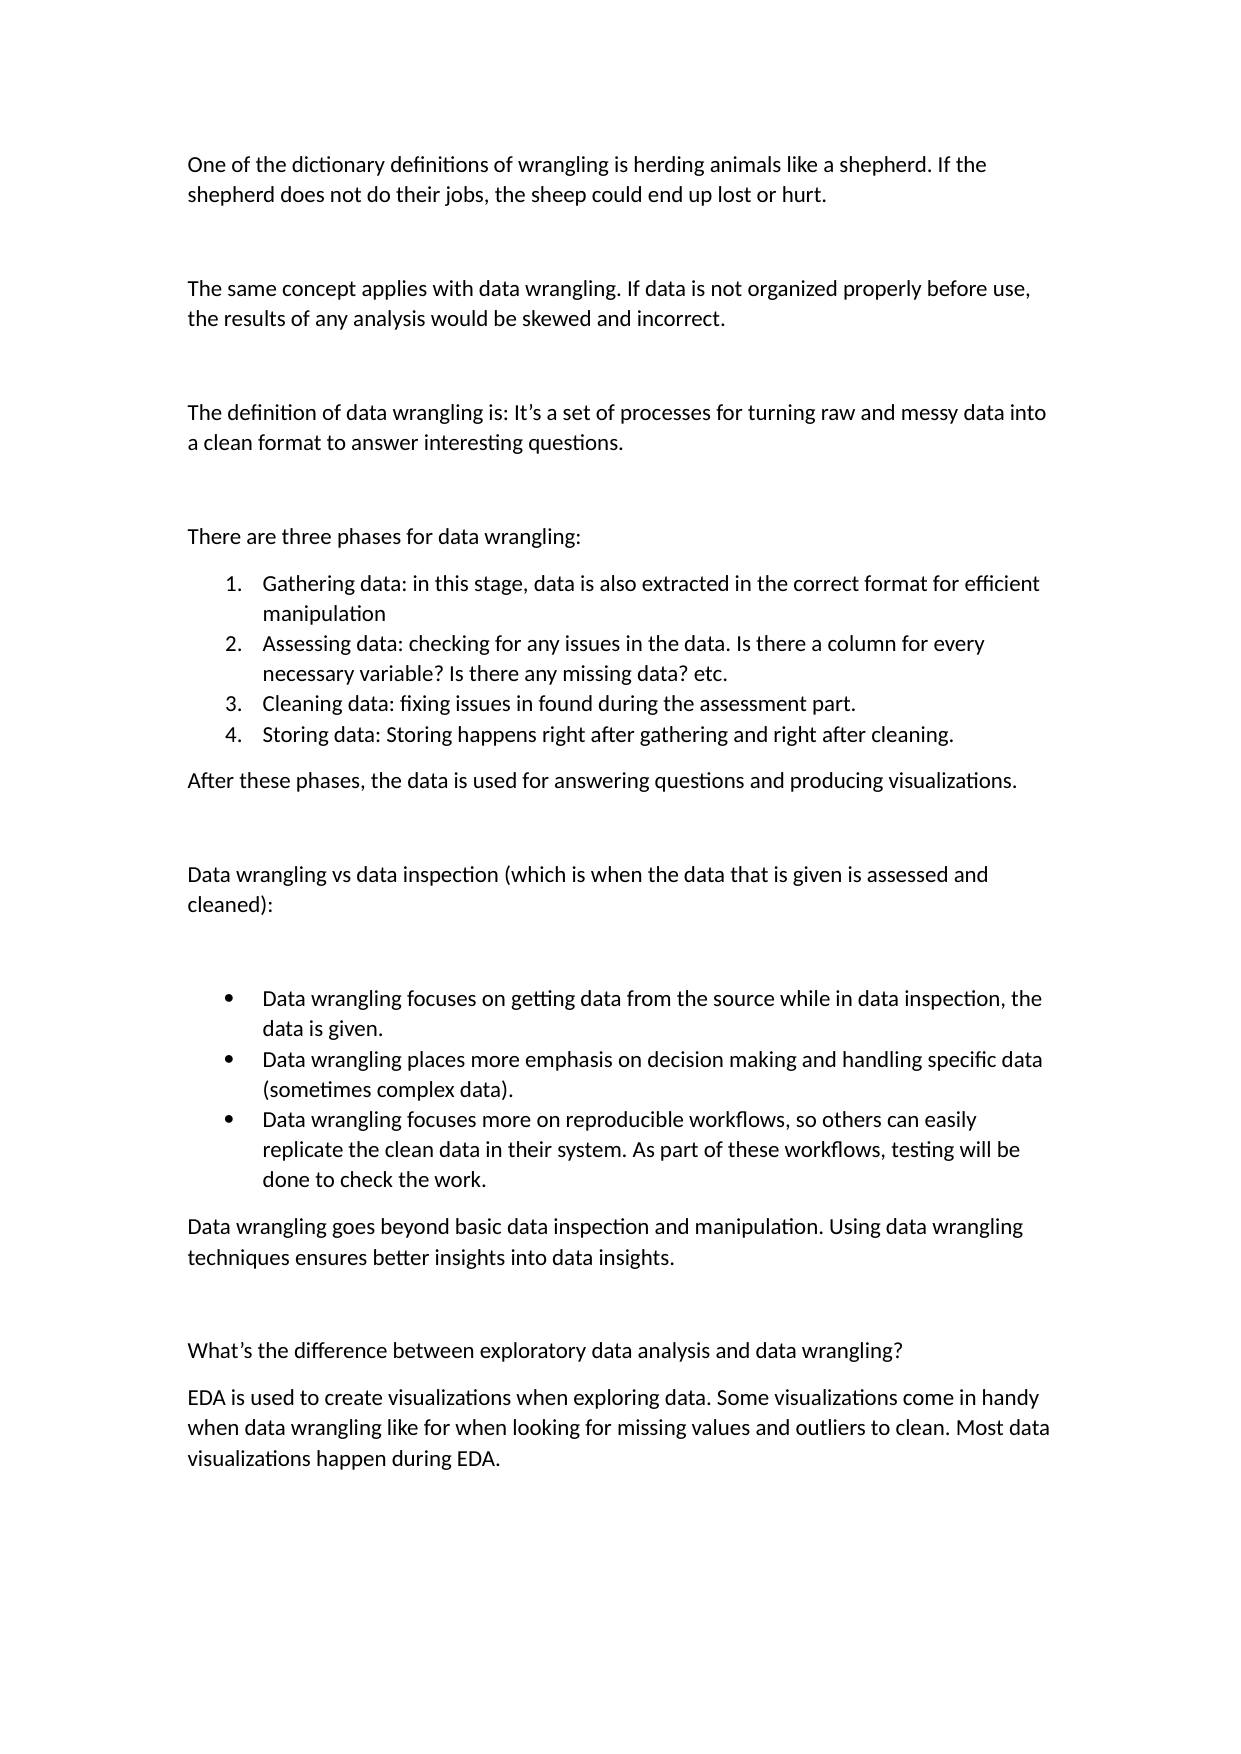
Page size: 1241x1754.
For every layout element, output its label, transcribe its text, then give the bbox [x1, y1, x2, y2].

list Assessing data: checking for any issues in the data. Is there a column for every necessary variable? Is there any missing data? etc. [225, 629, 1053, 687]
list Data wrangling places more emphasis on decision making and handling specific data (sometimes complex data). [225, 1045, 1053, 1103]
text One of the dictionary definitions of wrangling is herding animals like a shepherd. If the shepherd does not do their jobs, the sheep could end up lost or hurt. [187, 150, 1053, 208]
text Data wrangling goes beyond basic data inspection and manipulation. Using data wrangling techniques ensures better insights into data insights. [187, 1212, 1053, 1271]
list Gathering data: in this stage, data is also extracted in the correct format for efficient manipulation [225, 569, 1053, 627]
text The same concept applies with data wrangling. If data is not organized properly before use, the results of any analysis would be skewed and incorrect. [187, 274, 1053, 332]
text There are three phases for data wrangling: [187, 522, 1053, 550]
list Data wrangling focuses on getting data from the source while in data inspection, the data is given. [225, 984, 1053, 1043]
list Data wrangling focuses more on reproducible workflows, so others can easily replicate the clean data in their system. As part of these workflows, testing will be done to check the work. [225, 1105, 1053, 1194]
text After these phases, the data is used for answering questions and producing visualizations. [187, 767, 1053, 795]
text What’s the difference between exploratory data analysis and data wrangling? [187, 1336, 1053, 1364]
list Storing data: Storing happens right after gathering and right after cleaning. [225, 720, 1053, 748]
list Cleaning data: fixing issues in found during the assessment part. [225, 689, 1053, 718]
text EDA is used to create visualizations when exploring data. Some visualizations come in handy when data wrangling like for when looking for missing values and outliers to clean. Most data visualizations happen during EDA. [187, 1383, 1053, 1472]
text Data wrangling vs data inspection (which is when the data that is given is assessed and cleaned): [187, 860, 1053, 919]
text The definition of data wrangling is: It’s a set of processes for turning raw and messy data into a clean format to answer interesting questions. [187, 398, 1053, 456]
